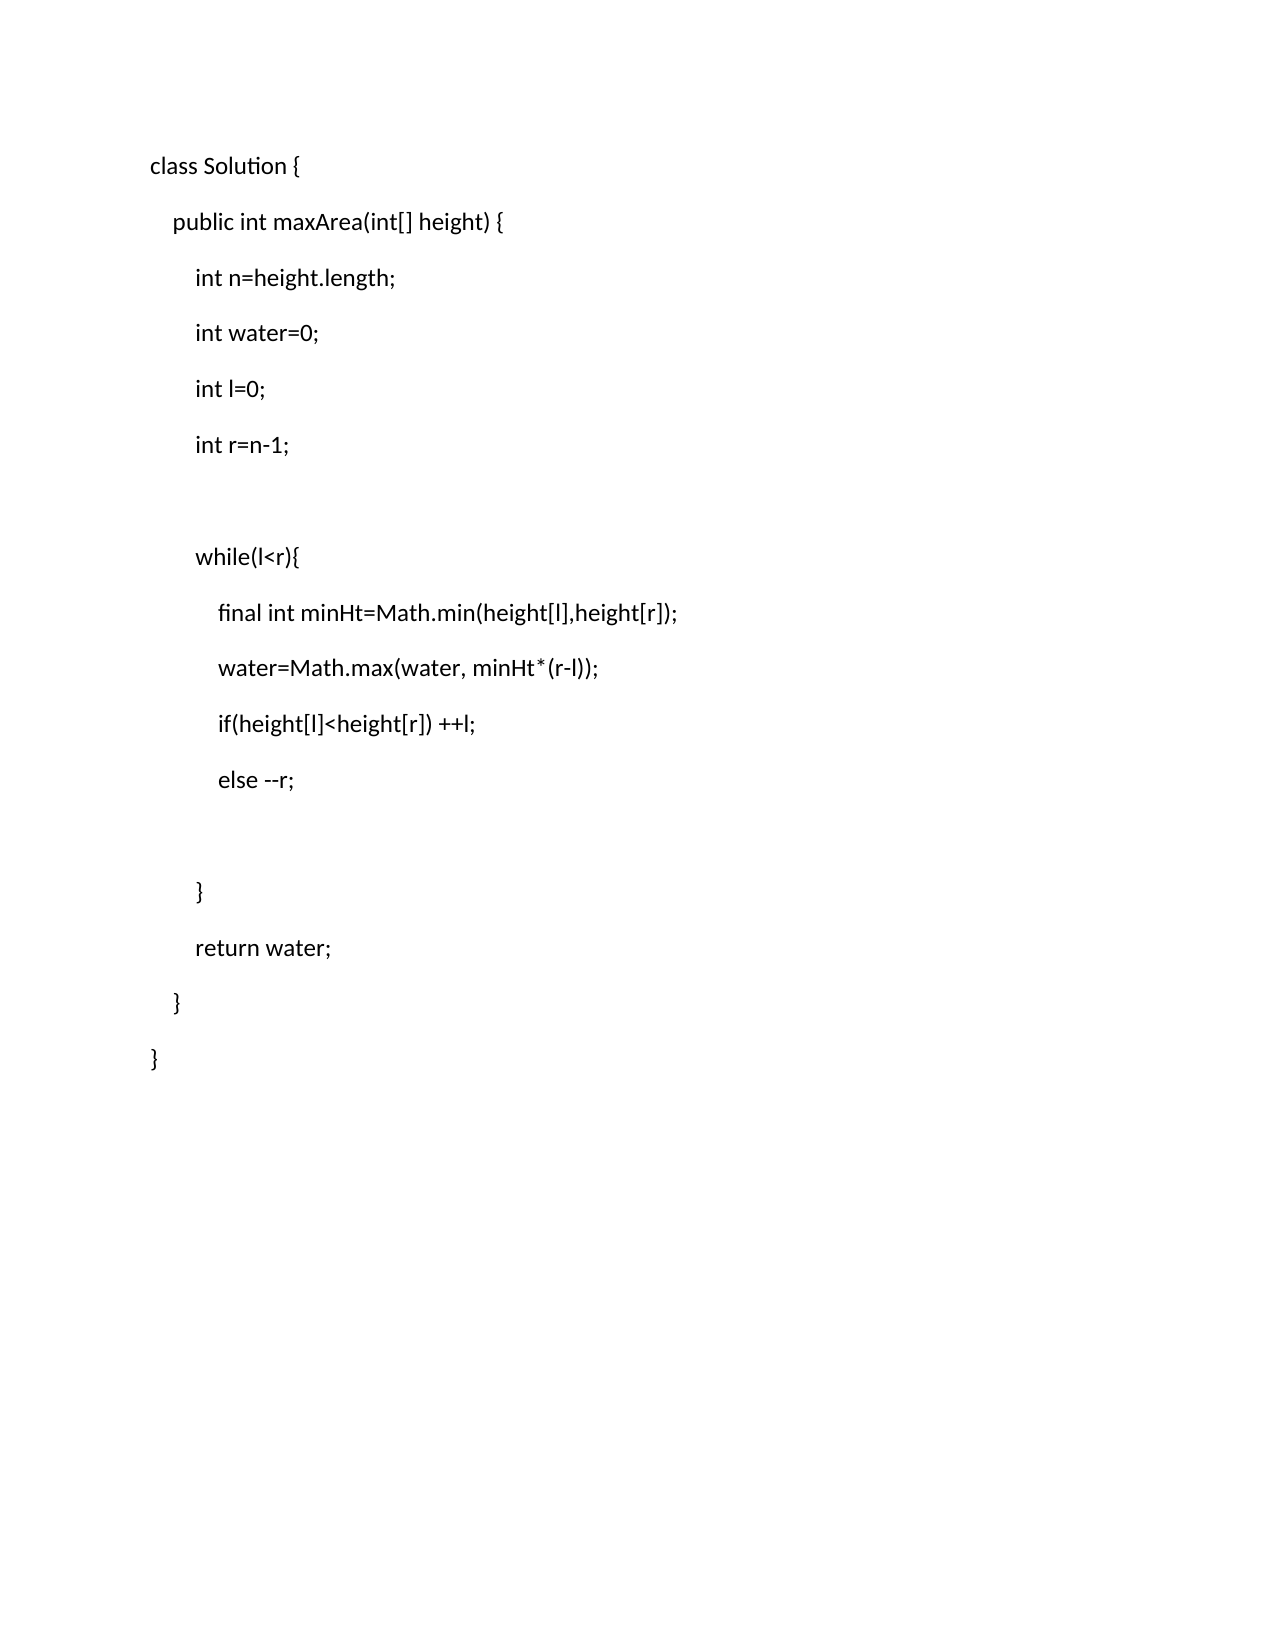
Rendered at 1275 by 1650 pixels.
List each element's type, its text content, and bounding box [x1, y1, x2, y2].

text public int maxArea(int[] height) { [150, 206, 1125, 236]
text water=Math.max(water, minHt*(r-l)); [150, 652, 1125, 683]
text int n=height.length; [150, 262, 1125, 292]
text int r=n-1; [150, 429, 1125, 460]
text } [150, 876, 1125, 906]
text final int minHt=Math.min(height[l],height[r]); [150, 597, 1125, 627]
text int l=0; [150, 373, 1125, 404]
text else --r; [150, 764, 1125, 795]
text int water=0; [150, 317, 1125, 348]
text } [150, 1043, 1125, 1074]
text return water; [150, 932, 1125, 962]
text while(l<r){ [150, 541, 1125, 571]
text } [150, 987, 1125, 1018]
text if(height[l]<height[r]) ++l; [150, 708, 1125, 739]
text class Solution { [150, 150, 1125, 181]
